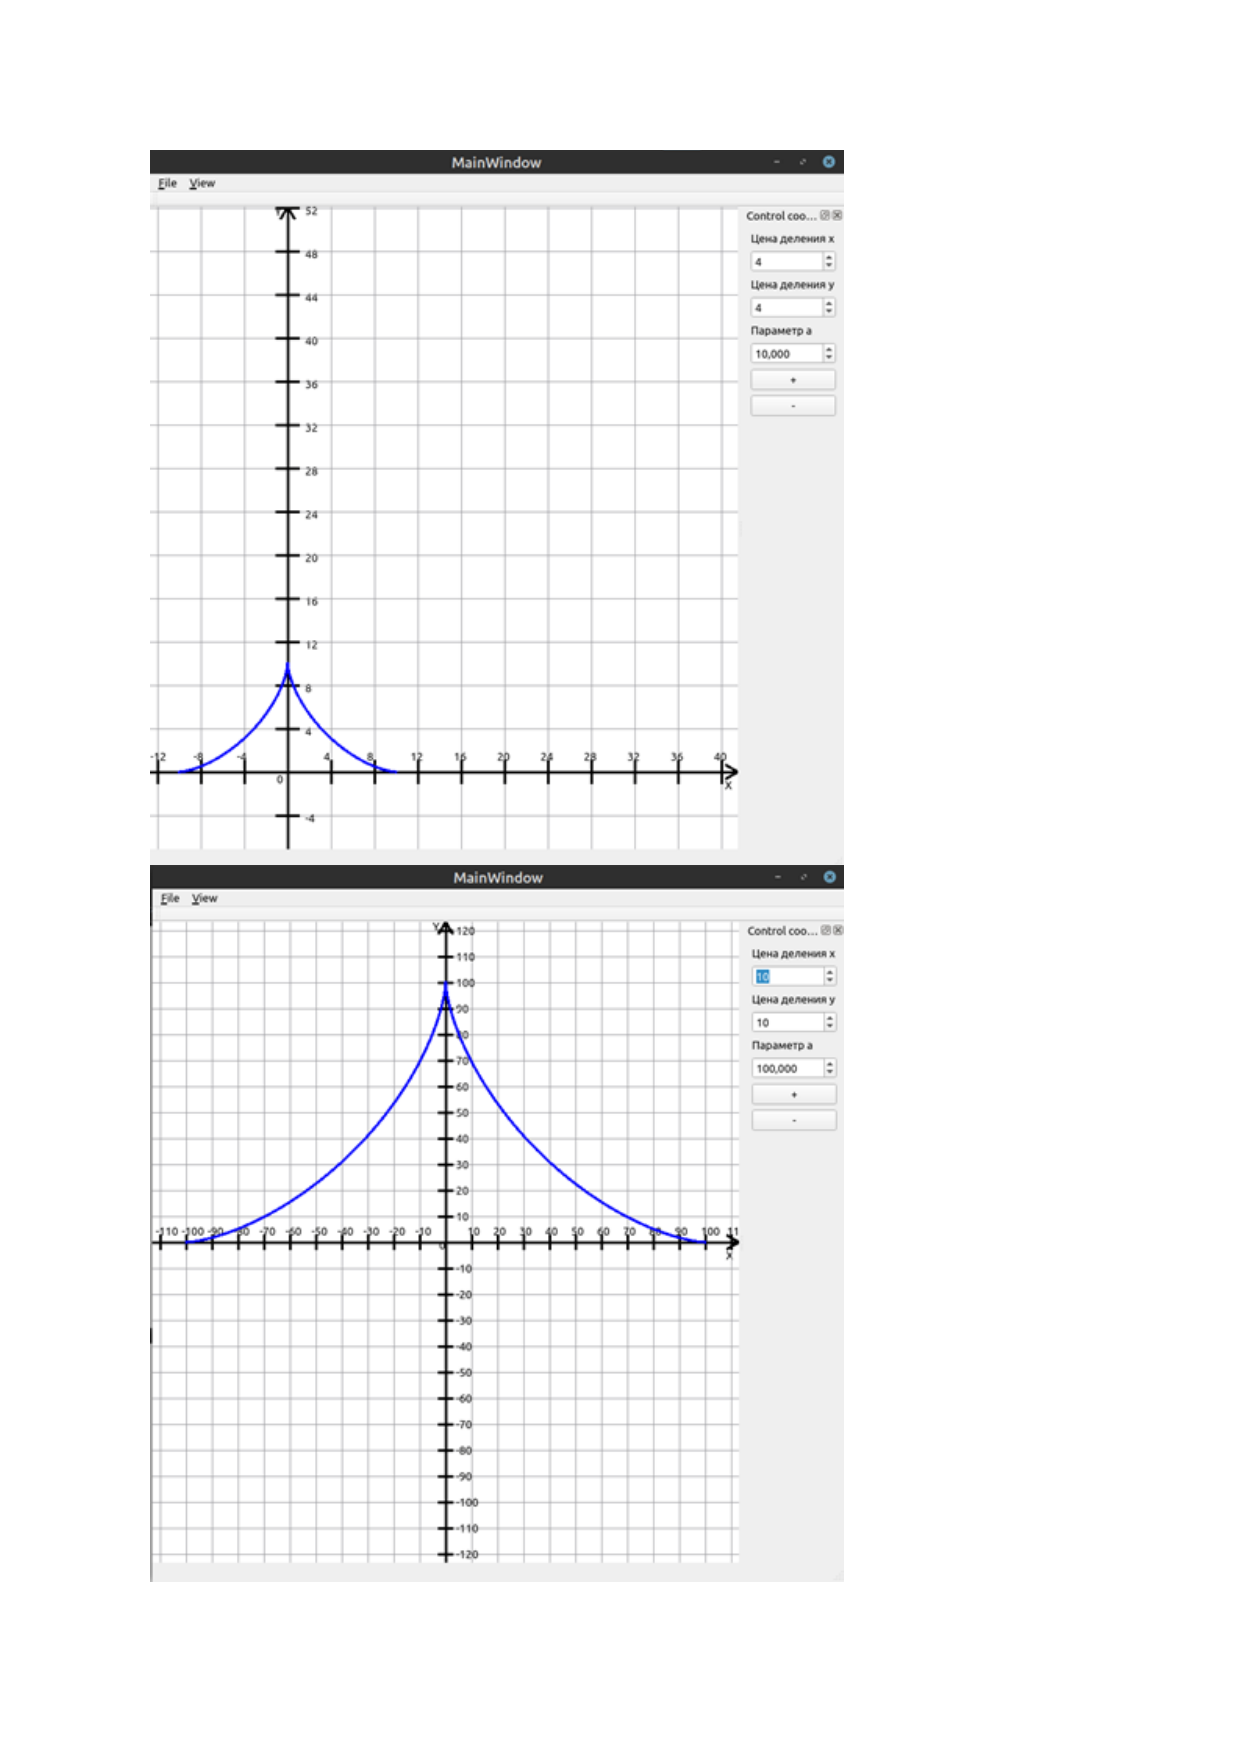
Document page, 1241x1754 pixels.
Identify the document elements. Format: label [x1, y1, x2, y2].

picture [150, 150, 844, 1582]
